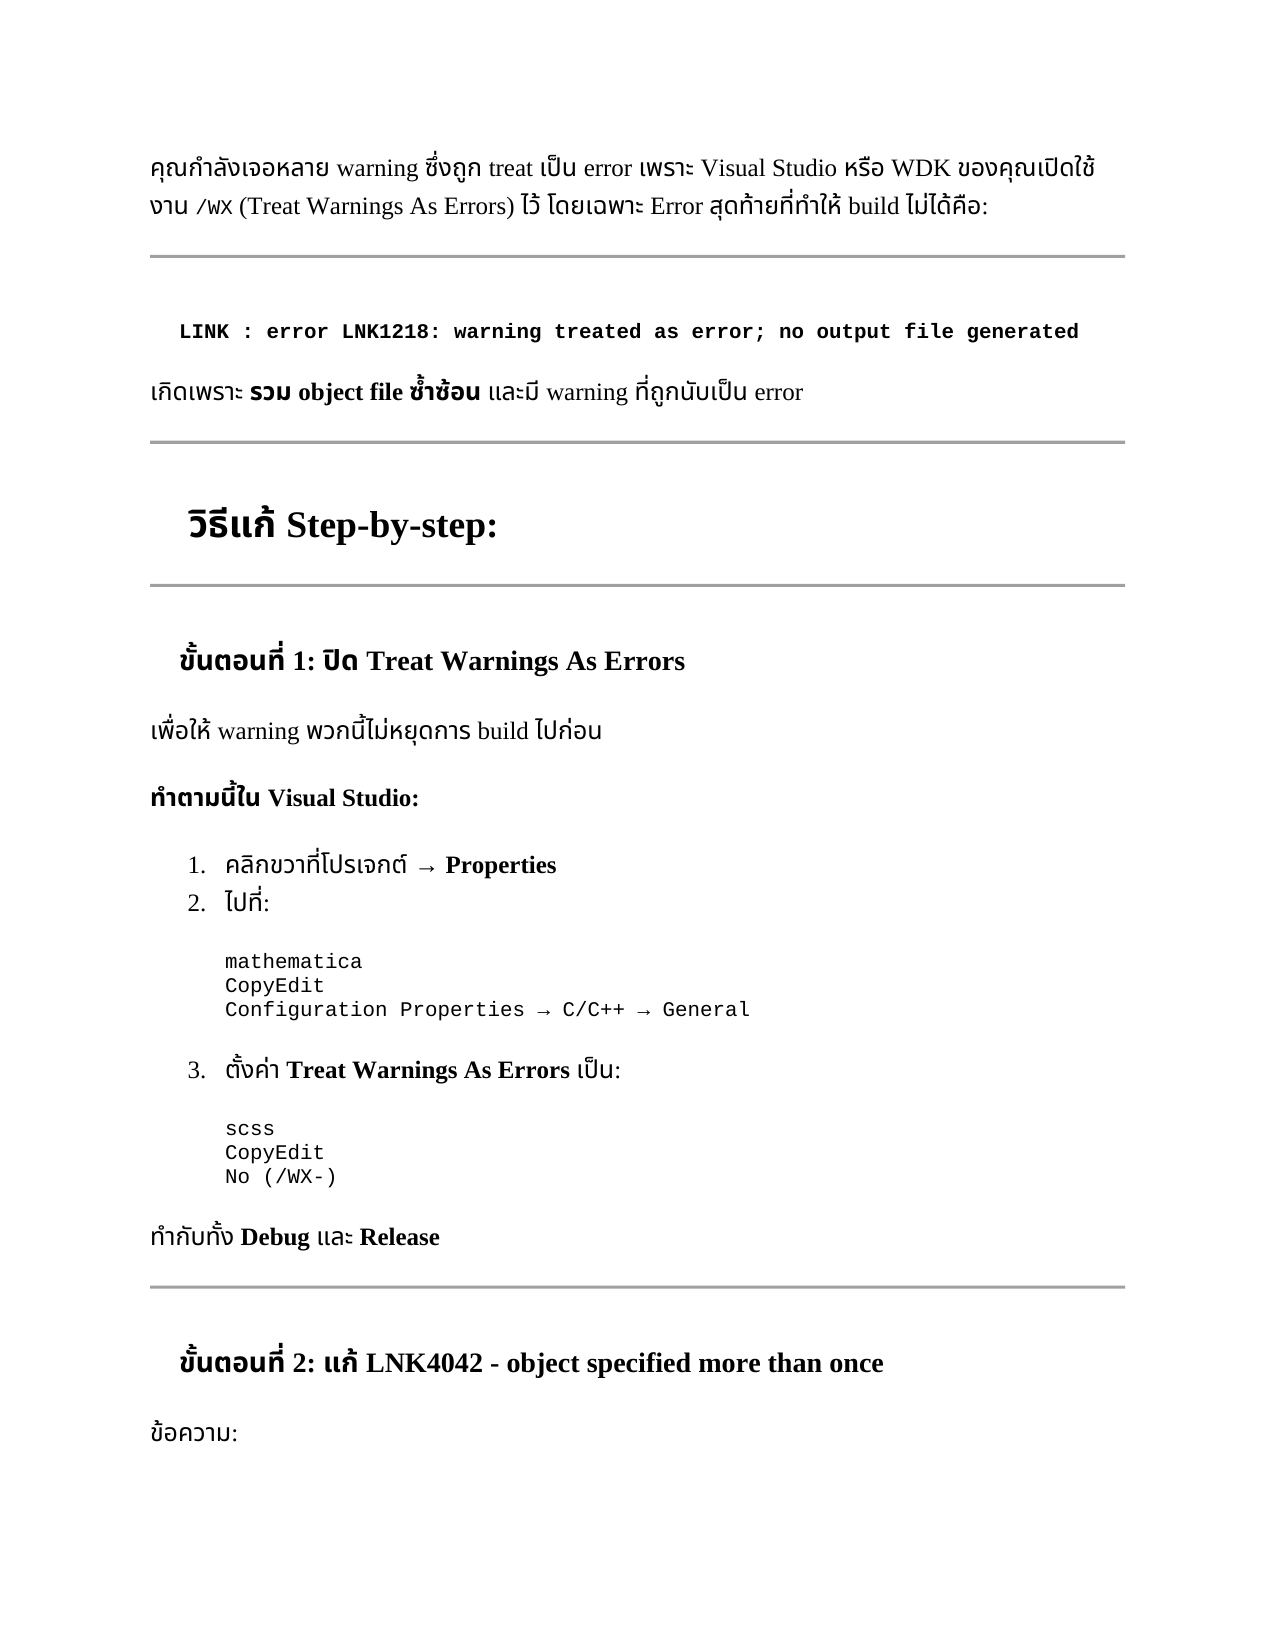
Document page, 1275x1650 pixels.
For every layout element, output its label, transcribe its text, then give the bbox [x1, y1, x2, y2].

text Configuration Properties → C/C++ → General [225, 999, 1125, 1022]
text ✅ ขั้นตอนที่ 1: ปิด Treat Warnings As Errors [150, 641, 1125, 683]
text CopyEdit [225, 1142, 1125, 1166]
text คุณกำลังเจอหลาย warning ซึ่งถูก treat เป็น error เพราะ Visual Studio หรือ WDK ของคุณเปิดใช้งาน /WX (Treat Warnings As Errors) ไว้ โดยเฉพาะ Error สุดท้ายที่ทำให้ build ไม่ได้คือ: [150, 150, 1125, 226]
text ทำกับทั้ง Debug และ Release [150, 1218, 1125, 1256]
list ไปที่: [187, 884, 1125, 922]
text เกิดเพราะ รวม object file ซ้ำซ้อน และมี warning ที่ถูกนับเป็น error [150, 374, 1125, 412]
text scss [225, 1118, 1125, 1142]
text ❌ LINK : error LNK1218: warning treated as error; no output file generated [150, 312, 1125, 344]
text ✅ ขั้นตอนที่ 2: แก้ LNK4042 - object specified more than once [150, 1343, 1125, 1385]
list คลิกขวาที่โปรเจกต์ → Properties [187, 847, 1125, 884]
list ตั้งค่า Treat Warnings As Errors เป็น: [187, 1051, 1125, 1089]
text เพื่อให้ warning พวกนี้ไม่หยุดการ build ไปก่อน [150, 713, 1125, 750]
text ✅ วิธีแก้ Step-by-step: [150, 498, 1125, 554]
text mathematica [225, 951, 1125, 975]
text CopyEdit [225, 975, 1125, 999]
text ทำตามนี้ใน Visual Studio: [150, 779, 1125, 817]
text No (/WX-) [225, 1166, 1125, 1189]
text ข้อความ: [150, 1414, 1125, 1452]
